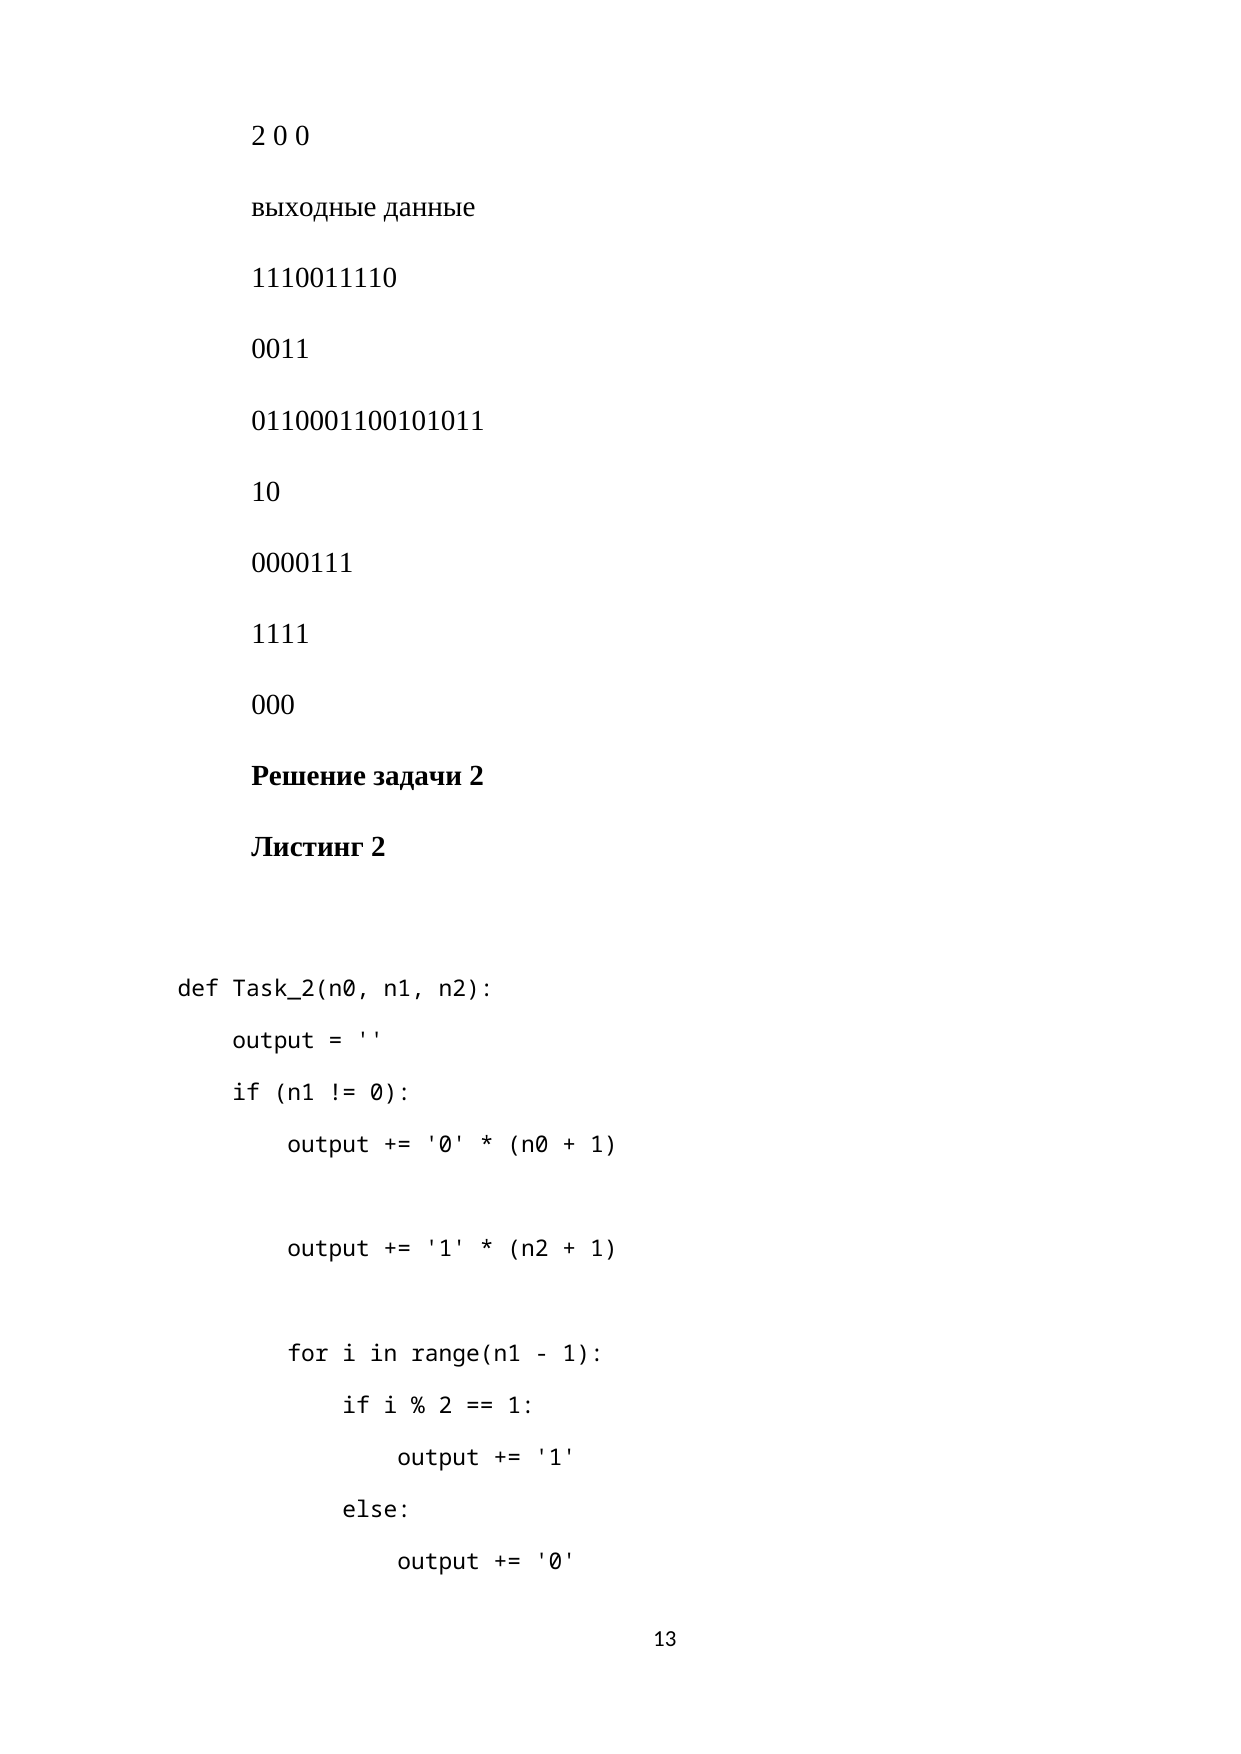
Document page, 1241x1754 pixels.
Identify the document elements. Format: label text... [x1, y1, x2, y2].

text output += '0' * (n0 + 1) [177, 1128, 1152, 1159]
text 1110011110 [177, 260, 1152, 294]
text 1111 [177, 616, 1152, 650]
text output += '1' [177, 1441, 1152, 1472]
text output += '0' [177, 1545, 1152, 1576]
text for i in range(n1 - 1): [177, 1336, 1152, 1368]
text 2 0 0 [177, 118, 1152, 152]
text Решение задачи 2 [177, 758, 1152, 792]
text Листинг 2 [177, 829, 1152, 863]
text if i % 2 == 1: [177, 1388, 1152, 1420]
text output += '1' * (n2 + 1) [177, 1232, 1152, 1263]
text def Task_2(n0, n1, n2): [177, 972, 1152, 1003]
text 0110001100101011 [177, 403, 1152, 436]
text output = '' [177, 1024, 1152, 1055]
text 0000111 [177, 545, 1152, 578]
text 000 [177, 687, 1152, 721]
text if (n1 != 0): [177, 1076, 1152, 1107]
text 10 [177, 474, 1152, 507]
text else: [177, 1493, 1152, 1524]
text 0011 [177, 332, 1152, 365]
text выходные данные [177, 189, 1152, 223]
